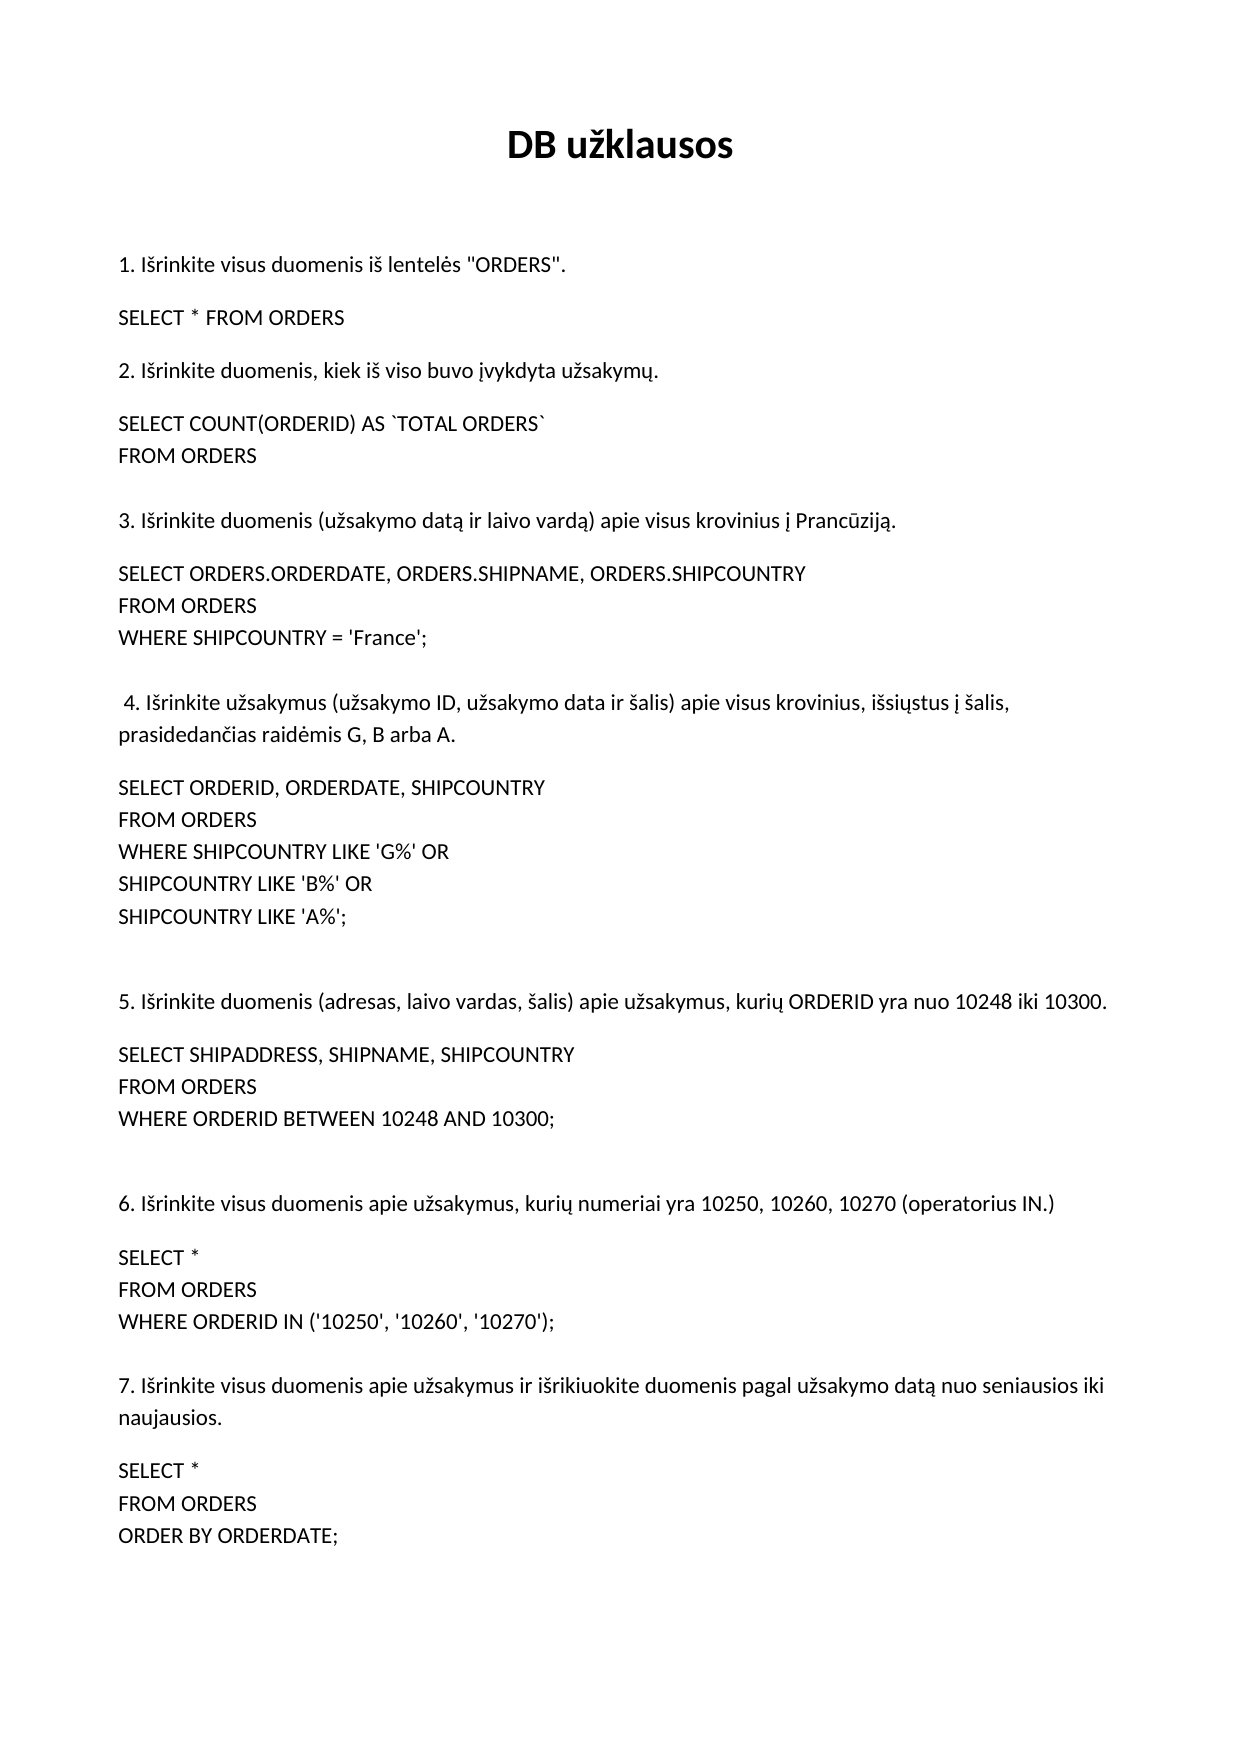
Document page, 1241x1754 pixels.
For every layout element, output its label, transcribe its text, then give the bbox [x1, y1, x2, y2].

text WHERE ORDERID BETWEEN 10248 AND 10300; [118, 1104, 1122, 1132]
text 2. Išrinkite duomenis, kiek iš viso buvo įvykdyta užsakymų. [118, 356, 1122, 384]
text WHERE SHIPCOUNTRY = 'France'; [118, 623, 1122, 651]
text SELECT ORDERS.ORDERDATE, ORDERS.SHIPNAME, ORDERS.SHIPCOUNTRY [118, 559, 1122, 587]
text 3. Išrinkite duomenis (užsakymo datą ir laivo vardą) apie visus krovinius į Prancūziją. [118, 506, 1122, 534]
text FROM ORDERS [118, 591, 1122, 619]
text 4. Išrinkite užsakymus (užsakymo ID, užsakymo data ir šalis) apie visus krovinius, išsiųstus į šalis, prasidedančias raidėmis G, B arba A. [118, 688, 1122, 748]
text SELECT * [118, 1243, 1122, 1271]
text DB užklausos [118, 118, 1122, 169]
text 5. Išrinkite duomenis (adresas, laivo vardas, šalis) apie užsakymus, kurių ORDERID yra nuo 10248 iki 10300. [118, 987, 1122, 1015]
text SELECT ORDERID, ORDERDATE, SHIPCOUNTRY [118, 773, 1122, 801]
text SHIPCOUNTRY LIKE 'B%' OR [118, 869, 1122, 898]
text SELECT * [118, 1457, 1122, 1484]
text FROM ORDERS [118, 1275, 1122, 1303]
text ORDER BY ORDERDATE; [118, 1521, 1122, 1549]
text 7. Išrinkite visus duomenis apie užsakymus ir išrikiuokite duomenis pagal užsakymo datą nuo seniausios iki naujausios. [118, 1371, 1122, 1432]
text 6. Išrinkite visus duomenis apie užsakymus, kurių numeriai yra 10250, 10260, 10270 (operatorius IN.) [118, 1189, 1122, 1218]
text SELECT * FROM ORDERS [118, 303, 1122, 331]
text 1. Išrinkite visus duomenis iš lentelės "ORDERS". [118, 250, 1122, 278]
text WHERE SHIPCOUNTRY LIKE 'G%' OR [118, 837, 1122, 865]
text SELECT SHIPADDRESS, SHIPNAME, SHIPCOUNTRY [118, 1040, 1122, 1068]
text FROM ORDERS [118, 1072, 1122, 1100]
text SHIPCOUNTRY LIKE 'A%'; [118, 902, 1122, 930]
text FROM ORDERS [118, 442, 1122, 470]
text WHERE ORDERID IN ('10250', '10260', '10270'); [118, 1307, 1122, 1335]
text SELECT COUNT(ORDERID) AS `TOTAL ORDERS` [118, 409, 1122, 437]
text FROM ORDERS [118, 1489, 1122, 1517]
text FROM ORDERS [118, 805, 1122, 833]
